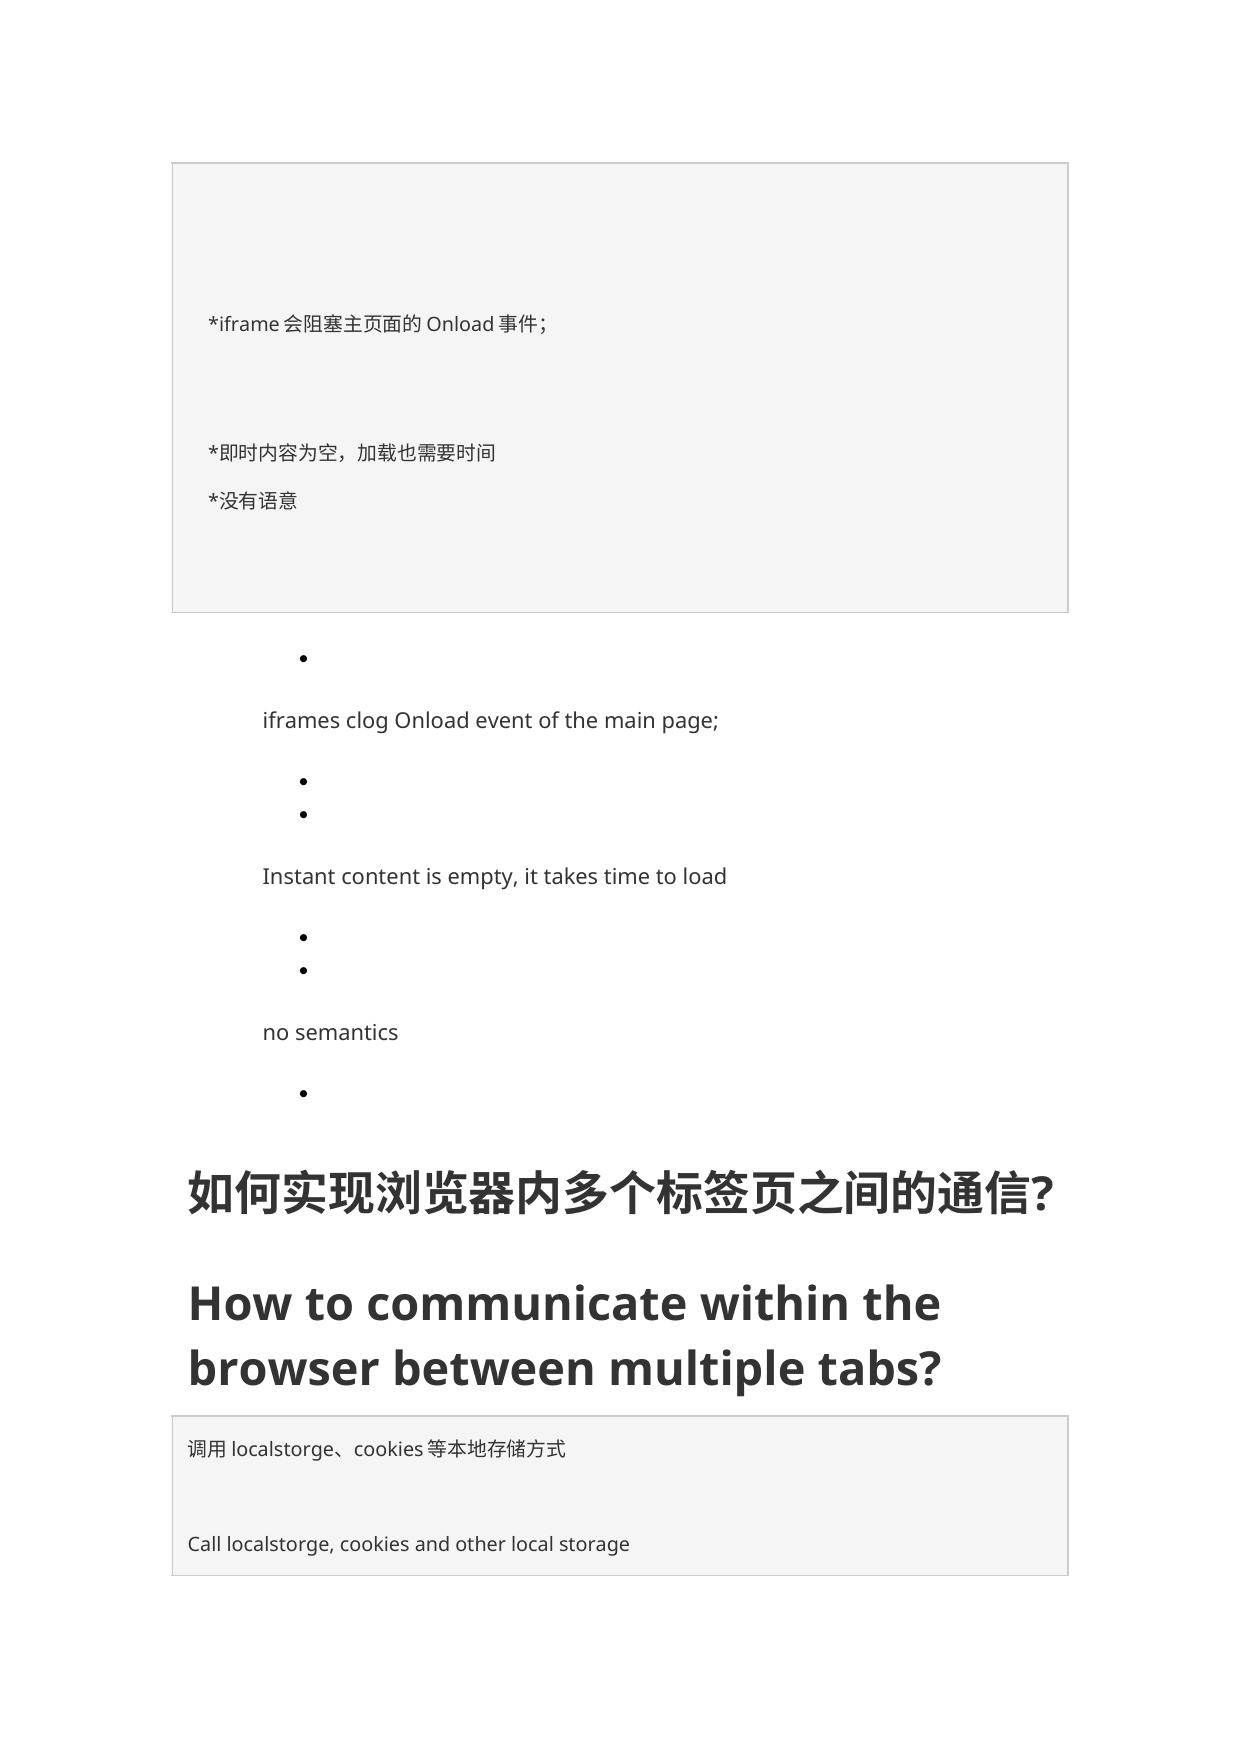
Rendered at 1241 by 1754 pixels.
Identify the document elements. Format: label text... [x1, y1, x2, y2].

text Instant content is empty, it takes time to load [262, 860, 1053, 892]
text *没有语意 [173, 468, 1067, 516]
text *iframe会阻塞主页面的Onload事件； [173, 291, 1067, 339]
text *即时内容为空，加载也需要时间 [173, 419, 1067, 468]
subtitle 如何实现浏览器内多个标签页之间的通信? [187, 1141, 1053, 1238]
subtitle How to communicate within the browser between multiple tabs? [187, 1270, 1053, 1400]
text iframes clog Onload event of the main page; [262, 704, 1053, 736]
text no semantics [262, 1016, 1053, 1048]
text 调用localstorge、cookies等本地存储方式 [173, 1417, 1067, 1463]
text Call localstorge, cookies and other local storage [173, 1512, 1067, 1575]
